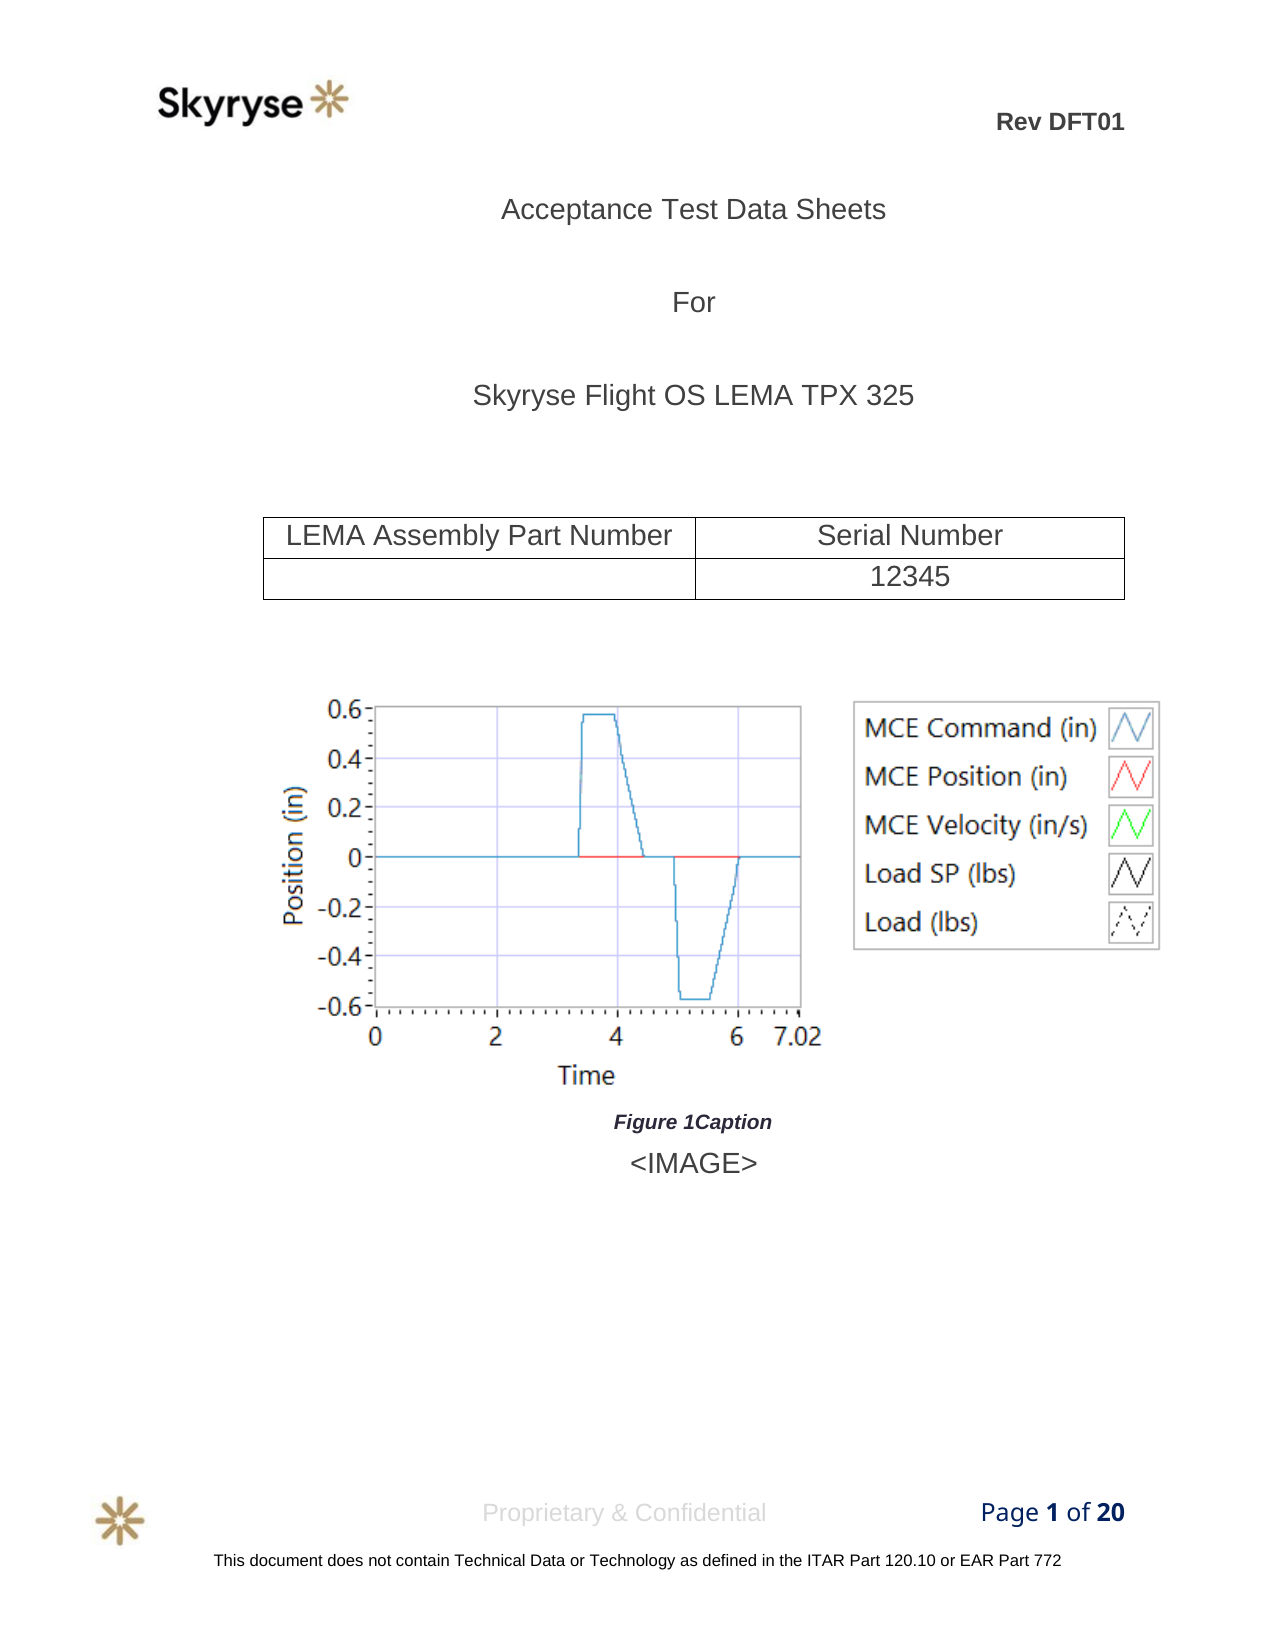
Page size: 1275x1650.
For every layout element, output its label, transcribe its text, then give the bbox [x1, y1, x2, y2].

table_header LEMA Assembly Part Number [264, 518, 695, 558]
table_header Serial Number [696, 518, 1124, 558]
table_cell 12345 [696, 559, 1124, 599]
text For [262, 285, 1125, 318]
text <IMAGE> [262, 1146, 1125, 1180]
text Skyryse Flight OS LEMA TPX 325 [262, 378, 1125, 411]
table_cell [264, 559, 695, 599]
picture [262, 692, 1179, 1099]
text Acceptance Test Data Sheets [262, 192, 1125, 225]
picture [150, 75, 357, 130]
picture [89, 1495, 150, 1549]
